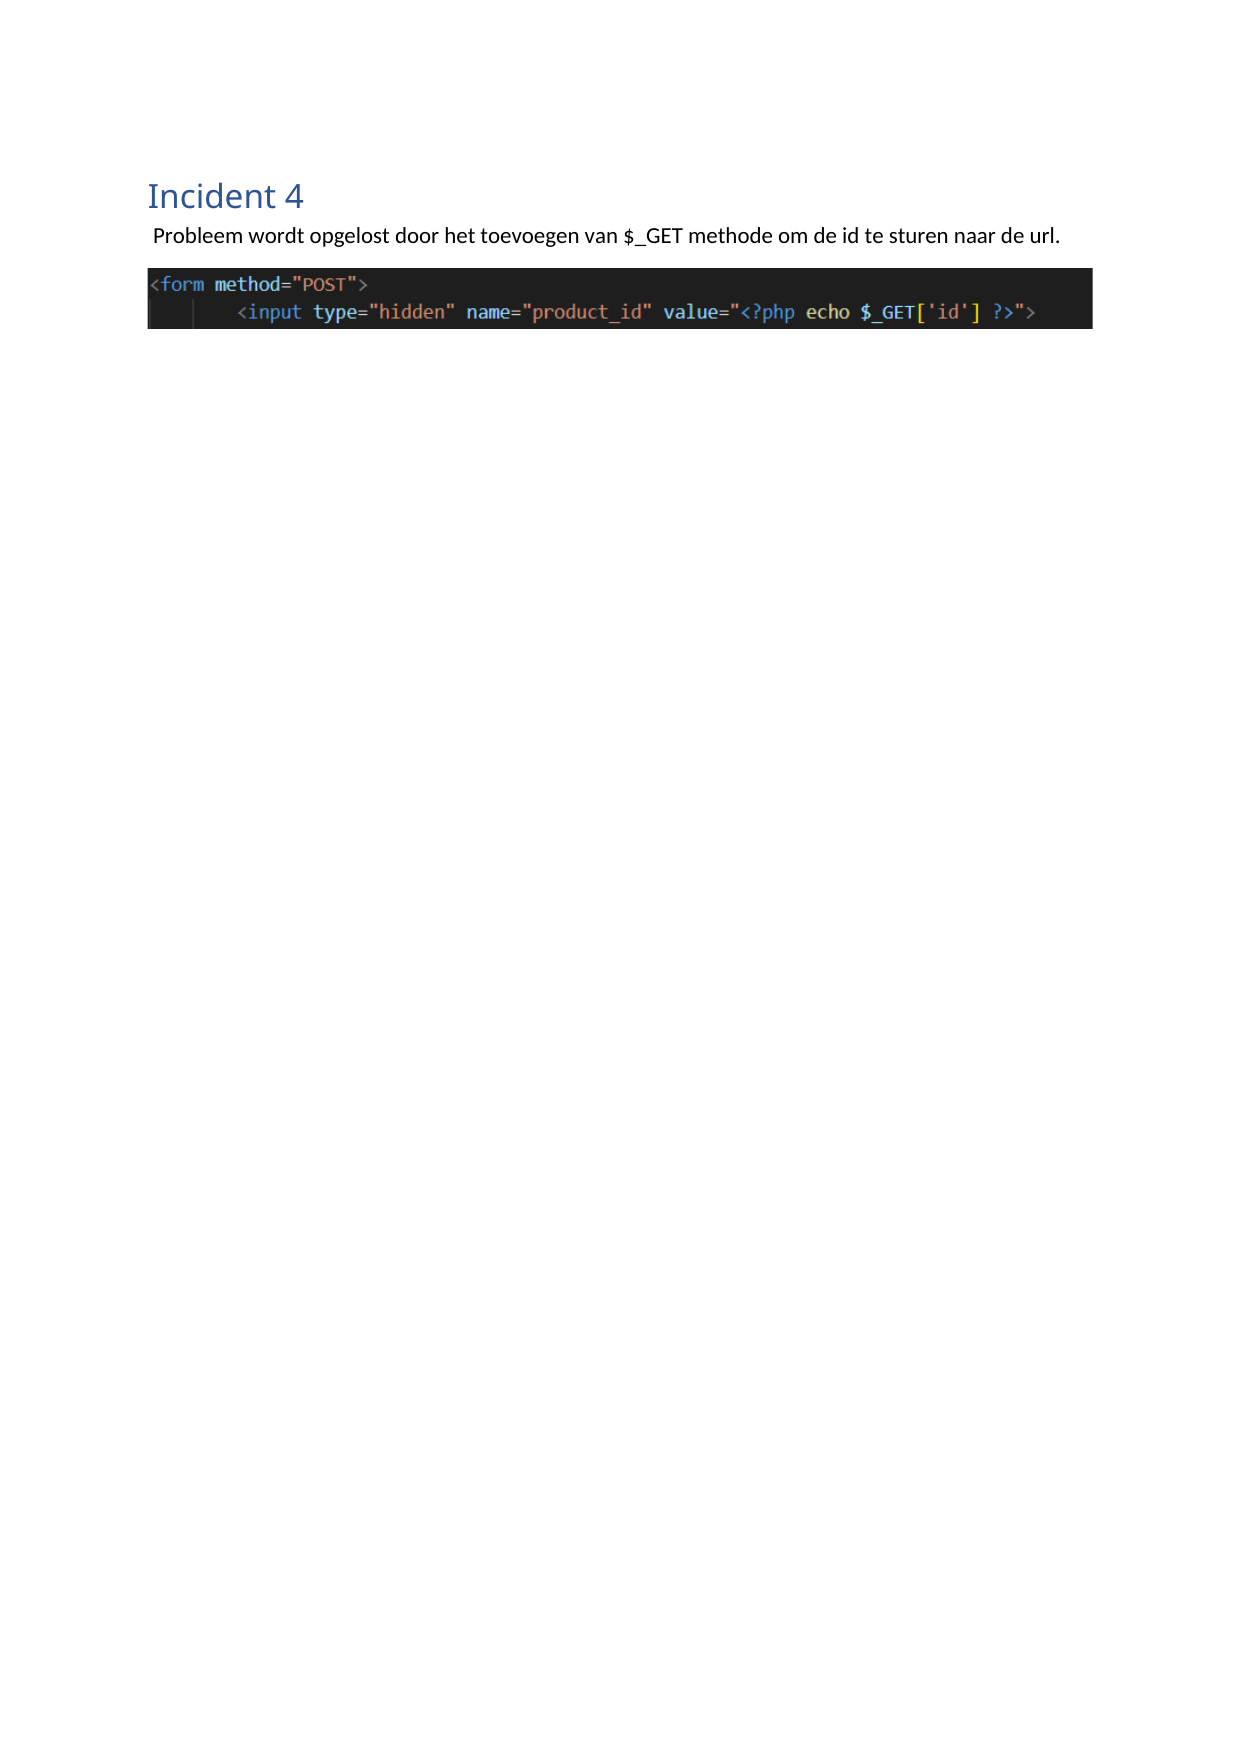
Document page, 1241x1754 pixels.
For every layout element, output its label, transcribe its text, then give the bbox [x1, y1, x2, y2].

subtitle Incident 4 [148, 173, 1093, 218]
picture [147, 268, 1093, 329]
text Probleem wordt opgelost door het toevoegen van $_GET methode om de id te sturen naar de url. [148, 222, 1093, 249]
